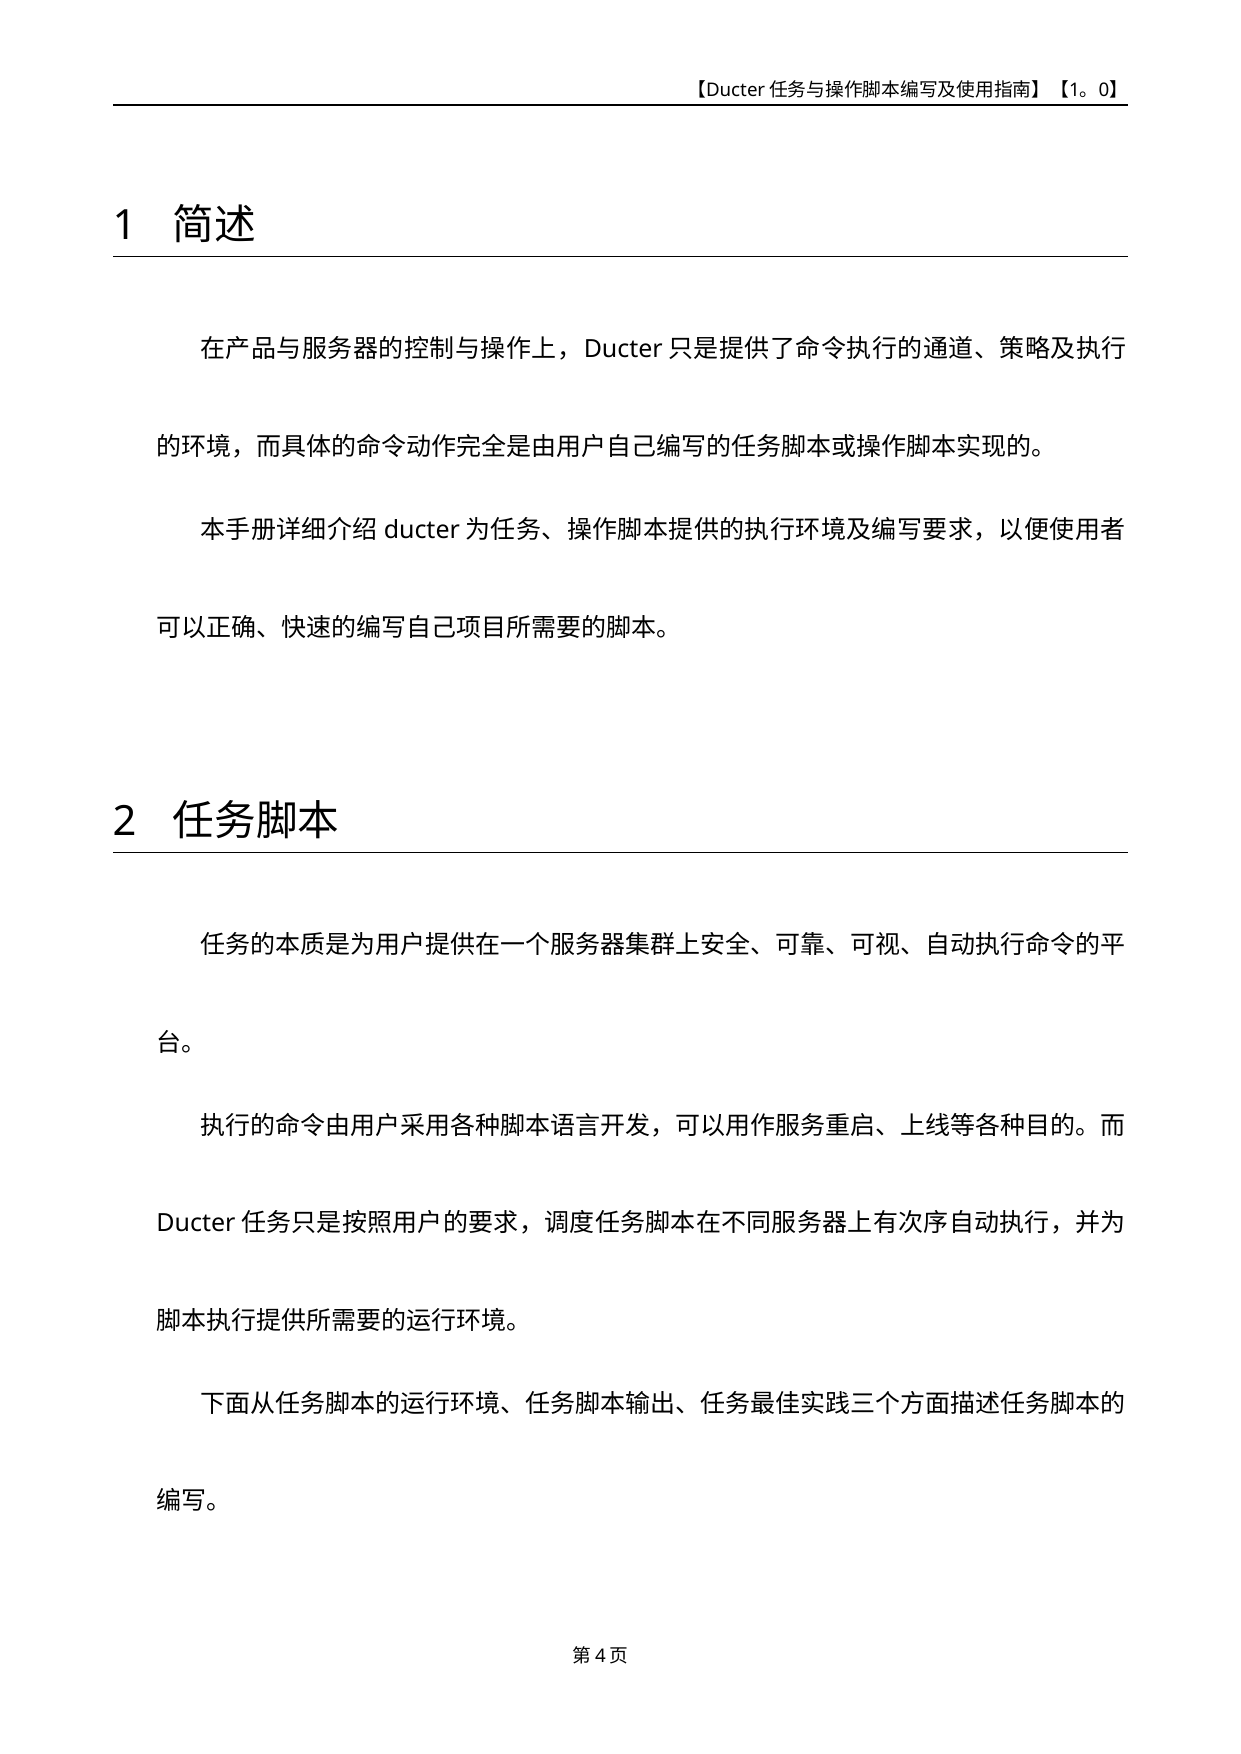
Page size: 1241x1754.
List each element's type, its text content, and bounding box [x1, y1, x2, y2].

subtitle 任务脚本 [112, 785, 1128, 853]
subtitle 简述 [112, 189, 1128, 257]
text 在产品与服务器的控制与操作上，Ducter只是提供了命令执行的通道、策略及执行的环境，而具体的命令动作完全是由用户自己编写的任务脚本或操作脚本实现的。 [156, 314, 1128, 477]
text 执行的命令由用户采用各种脚本语言开发，可以用作服务重启、上线等各种目的。而Ducter任务只是按照用户的要求，调度任务脚本在不同服务器上有次序自动执行，并为脚本执行提供所需要的运行环境。 [156, 1091, 1128, 1351]
text 本手册详细介绍ducter为任务、操作脚本提供的执行环境及编写要求，以便使用者可以正确、快速的编写自己项目所需要的脚本。 [156, 495, 1128, 658]
text 任务的本质是为用户提供在一个服务器集群上安全、可靠、可视、自动执行命令的平台。 [156, 910, 1128, 1073]
text 下面从任务脚本的运行环境、任务脚本输出、任务最佳实践三个方面描述任务脚本的编写。 [156, 1369, 1128, 1531]
